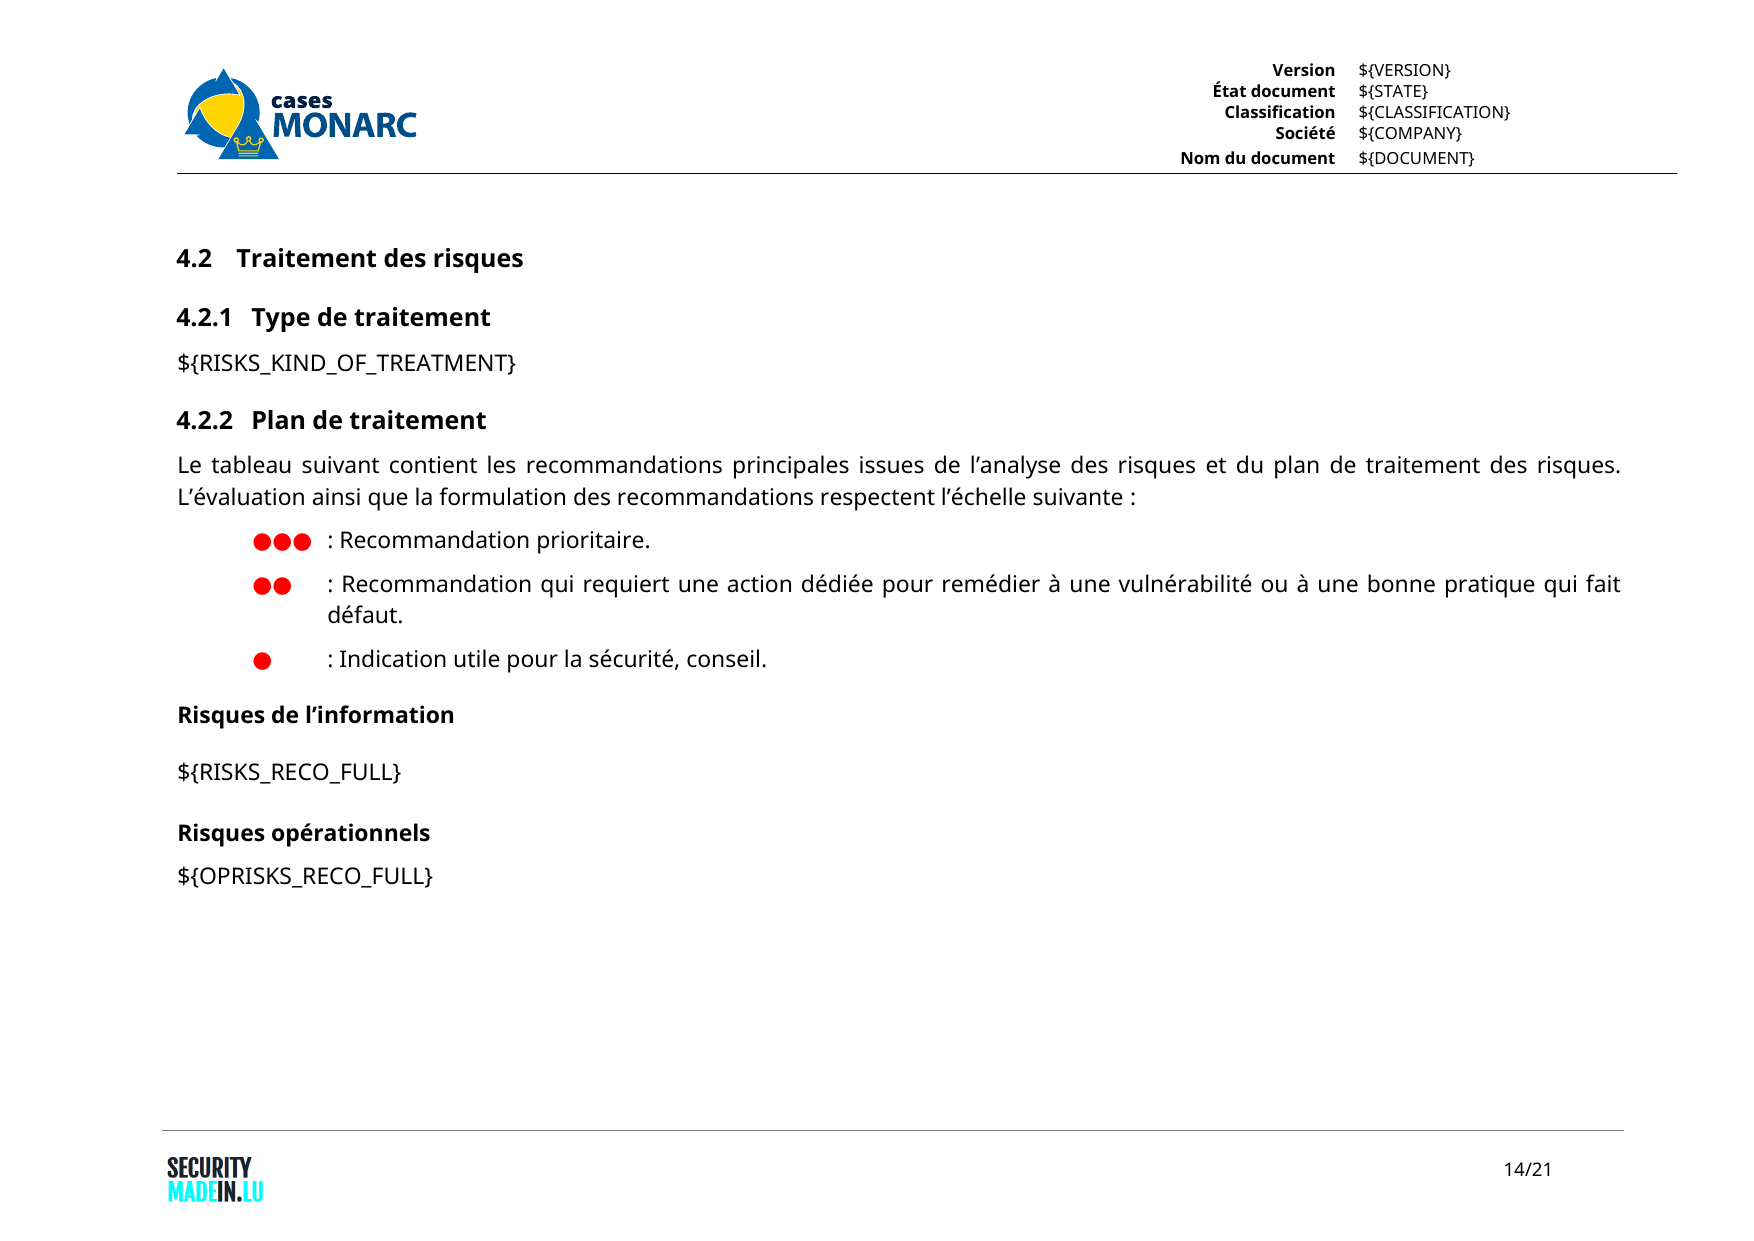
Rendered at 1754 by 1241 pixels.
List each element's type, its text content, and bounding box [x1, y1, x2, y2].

picture [165, 1153, 265, 1205]
text ●●● : Recommandation prioritaire. [252, 524, 1624, 556]
subtitle Risques opérationnels [177, 816, 1635, 848]
subtitle Type de traitement [176, 300, 1635, 334]
text ● : Indication utile pour la sécurité, conseil. [252, 643, 1624, 674]
subtitle Traitement des risques [176, 241, 1635, 275]
text ●● : Recommandation qui requiert une action dédiée pour remédier à une vulnérabilité ou à une bonne pratique qui fait défaut. [252, 568, 1624, 631]
text ${OPRISKS_RECO_FULL} [177, 860, 1635, 891]
subtitle Plan de traitement [176, 403, 1635, 437]
text Le tableau suivant contient les recommandations principales issues de l’analyse des risques et du plan de traitement des risques. L’évaluation ainsi que la formulation des recommandations respectent l’échelle suivante : [177, 449, 1624, 512]
text ${RISKS_KIND_OF_TREATMENT} [177, 346, 1624, 378]
subtitle Risques de l’information [177, 699, 1635, 731]
text ${RISKS_RECO_FULL} [177, 756, 1635, 787]
